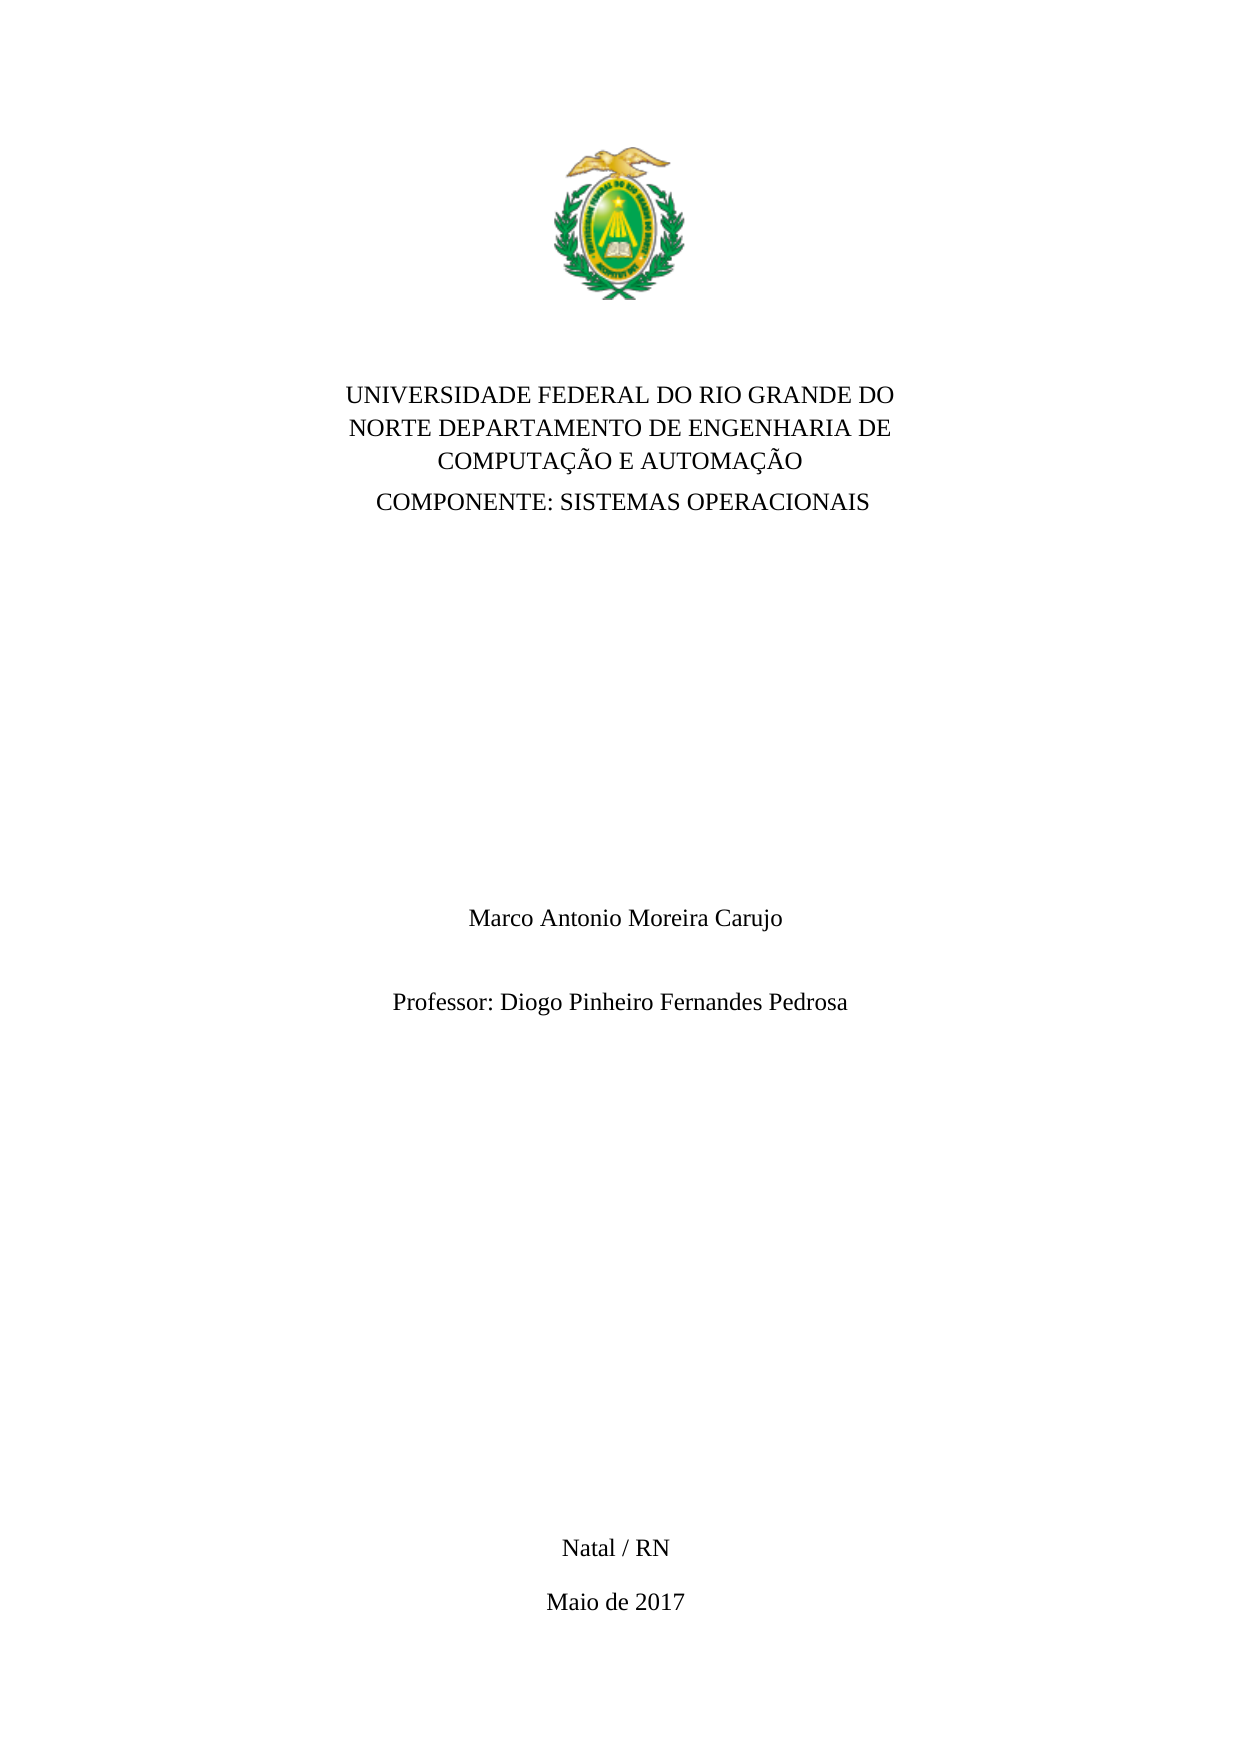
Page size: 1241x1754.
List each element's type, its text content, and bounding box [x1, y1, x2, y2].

picture [553, 147, 686, 300]
text UNIVERSIDADE FEDERAL DO RIO GRANDE DO NORTE DEPARTAMENTO DE ENGENHARIA DE COMPUTAÇÃO E AUTOMAÇÃO [301, 380, 939, 475]
text Natal / RN [468, 1533, 763, 1562]
text Maio de 2017 [468, 1587, 763, 1616]
text Professor: Diogo Pinheiro Fernandes Pedrosa [301, 987, 939, 1016]
text Marco Antonio Moreira Carujo [463, 903, 807, 932]
text COMPONENTE: SISTEMAS OPERACIONAIS [301, 487, 939, 515]
